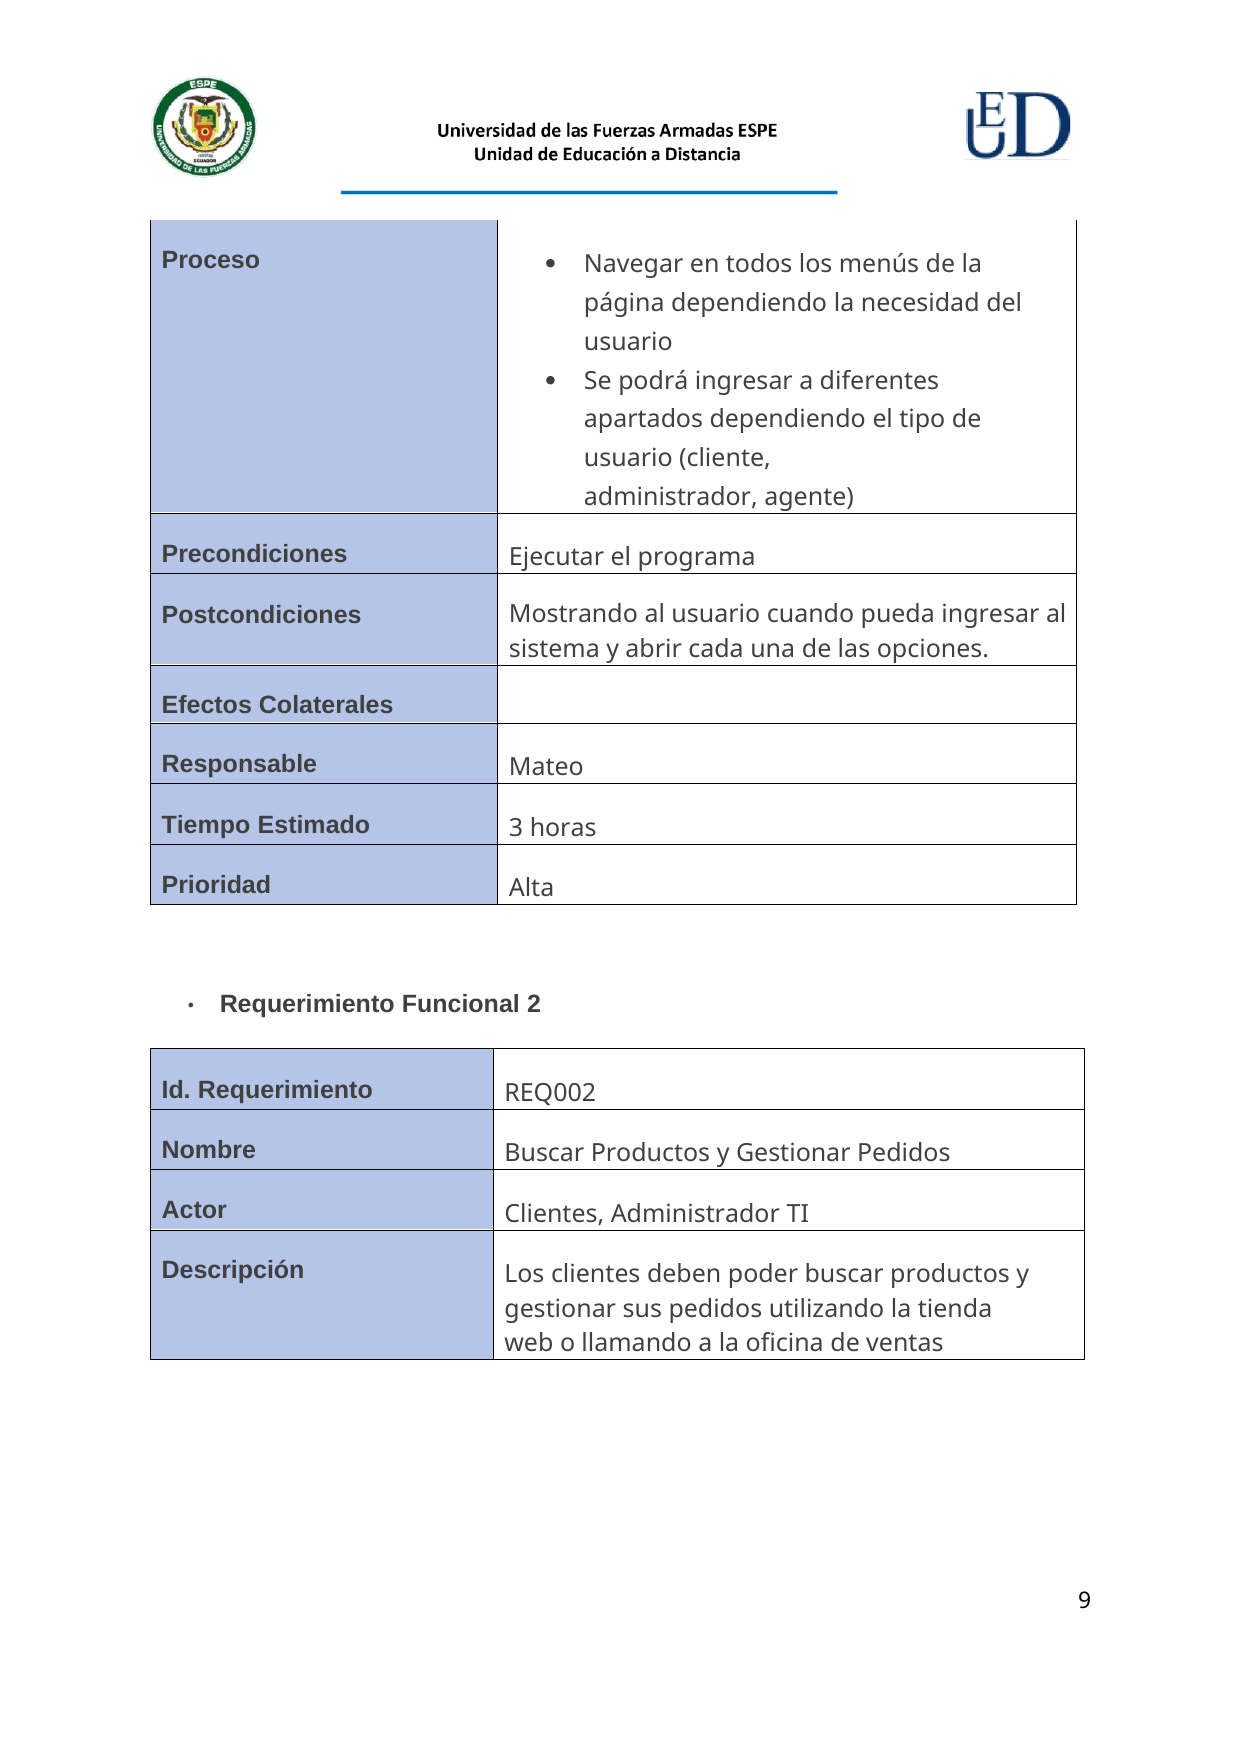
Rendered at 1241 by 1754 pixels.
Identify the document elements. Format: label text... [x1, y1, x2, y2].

table_cell Efectos Colaterales [151, 666, 497, 722]
table_cell Ejecutar el programa [498, 514, 1076, 573]
table_cell Alta [498, 845, 1076, 904]
table_cell Mostrando al usuario cuando pueda ingresar al sistema y abrir cada una de las opciones. [498, 574, 1076, 664]
table_cell Tiempo Estimado [151, 784, 497, 844]
table_cell [498, 666, 1076, 722]
table_header Proceso [151, 220, 497, 512]
table_cell Descripción [151, 1231, 493, 1359]
table_cell 3 horas [498, 784, 1076, 844]
table_header Id. Requerimiento [151, 1049, 493, 1109]
table_header REQ002 [494, 1049, 1084, 1109]
table_cell Buscar Productos y Gestionar Pedidos [494, 1110, 1084, 1169]
table_cell Prioridad [151, 845, 497, 904]
table_header Navegar en todos los menús de la página dependiendo la necesidad del usuario Se podrá ingresar a diferentes apartados dependiendo el tipo de usuario (cliente, administrador, agente) [498, 220, 1076, 512]
table_cell Postcondiciones [151, 574, 497, 664]
table_cell Mateo [498, 724, 1076, 783]
table_cell Los clientes deben poder buscar productos y gestionar sus pedidos utilizando la tienda web o llamando a la oficina de ventas [494, 1231, 1084, 1359]
table_cell Clientes, Administrador TI [494, 1170, 1084, 1229]
table_cell Nombre [151, 1110, 493, 1169]
subtitle · Requerimiento Funcional 2 [187, 988, 1103, 1019]
table_cell Responsable [151, 724, 497, 783]
table_cell Actor [151, 1170, 493, 1229]
table_cell Precondiciones [151, 514, 497, 573]
picture [150, 75, 1071, 195]
